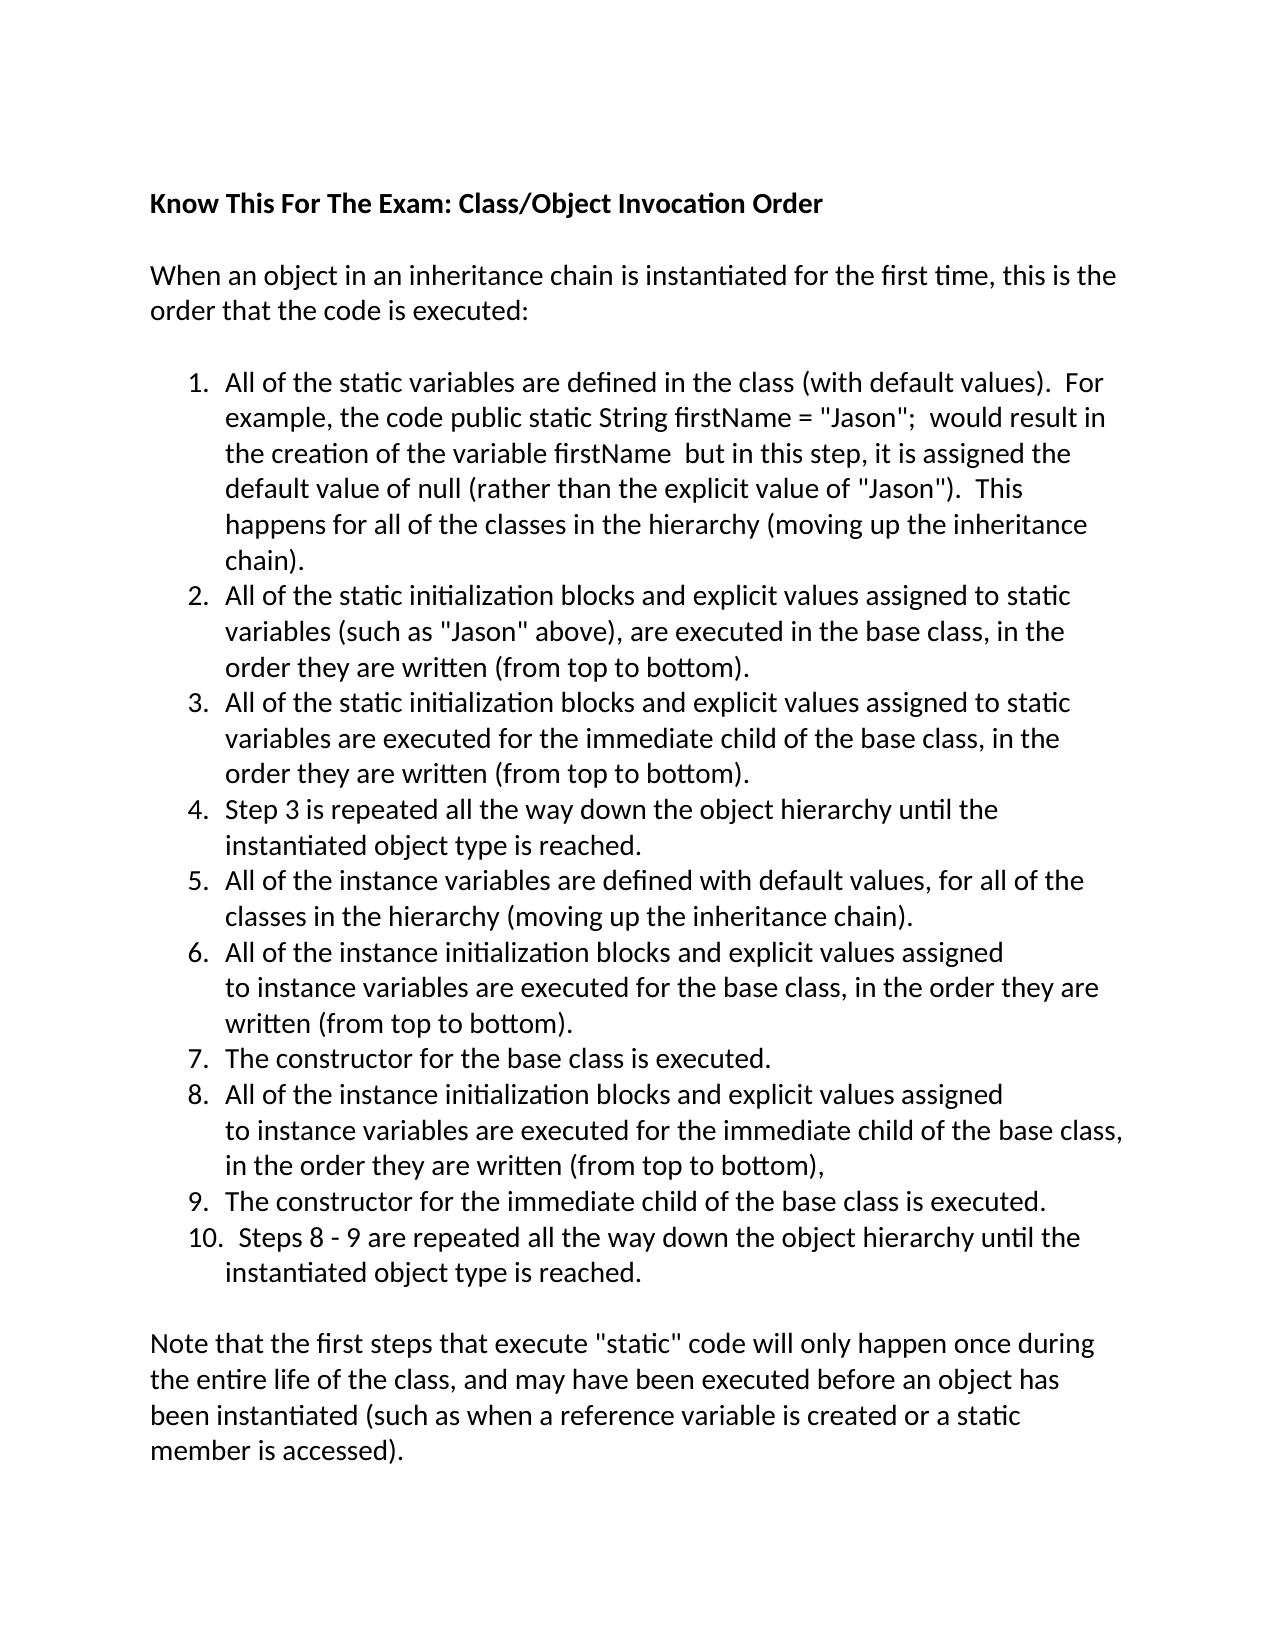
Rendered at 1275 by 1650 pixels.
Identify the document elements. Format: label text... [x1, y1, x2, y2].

text When an object in an inheritance chain is instantiated for the first time, this is the order that the code is executed: [150, 257, 1125, 328]
list All of the static initialization blocks and explicit values assigned to static variables (such as "Jason" above), are executed in the base class, in the order they are written (from top to bottom). [187, 577, 1125, 684]
list All of the instance variables are defined with default values, for all of the classes in the hierarchy (moving up the inheritance chain). [187, 862, 1125, 934]
text Note that the first steps that execute "static" code will only happen once during the entire life of the class, and may have been executed before an object has been instantiated (such as when a reference variable is created or a static member is accessed). [150, 1326, 1125, 1468]
list Step 3 is repeated all the way down the object hierarchy until the instantiated object type is reached. [187, 791, 1125, 862]
list All of the instance initialization blocks and explicit values assigned to instance variables are executed for the immediate child of the base class, in the order they are written (from top to bottom), [187, 1076, 1125, 1183]
text Know This For The Exam: Class/Object Invocation Order [150, 186, 1125, 221]
list The constructor for the immediate child of the base class is executed. [187, 1183, 1125, 1219]
list All of the static variables are defined in the class (with default values). For example, the code public static String firstName = "Jason"; would result in the creation of the variable firstName but in this step, it is assigned the default value of null (rather than the explicit value of "Jason"). This happens for all of the classes in the hierarchy (moving up the inheritance chain). [187, 364, 1125, 577]
list All of the instance initialization blocks and explicit values assigned to instance variables are executed for the base class, in the order they are written (from top to bottom). [187, 934, 1125, 1041]
list Steps 8 - 9 are repeated all the way down the object hierarchy until the instantiated object type is reached. [187, 1219, 1125, 1290]
list The constructor for the base class is executed. [187, 1041, 1125, 1076]
list All of the static initialization blocks and explicit values assigned to static variables are executed for the immediate child of the base class, in the order they are written (from top to bottom). [187, 684, 1125, 791]
